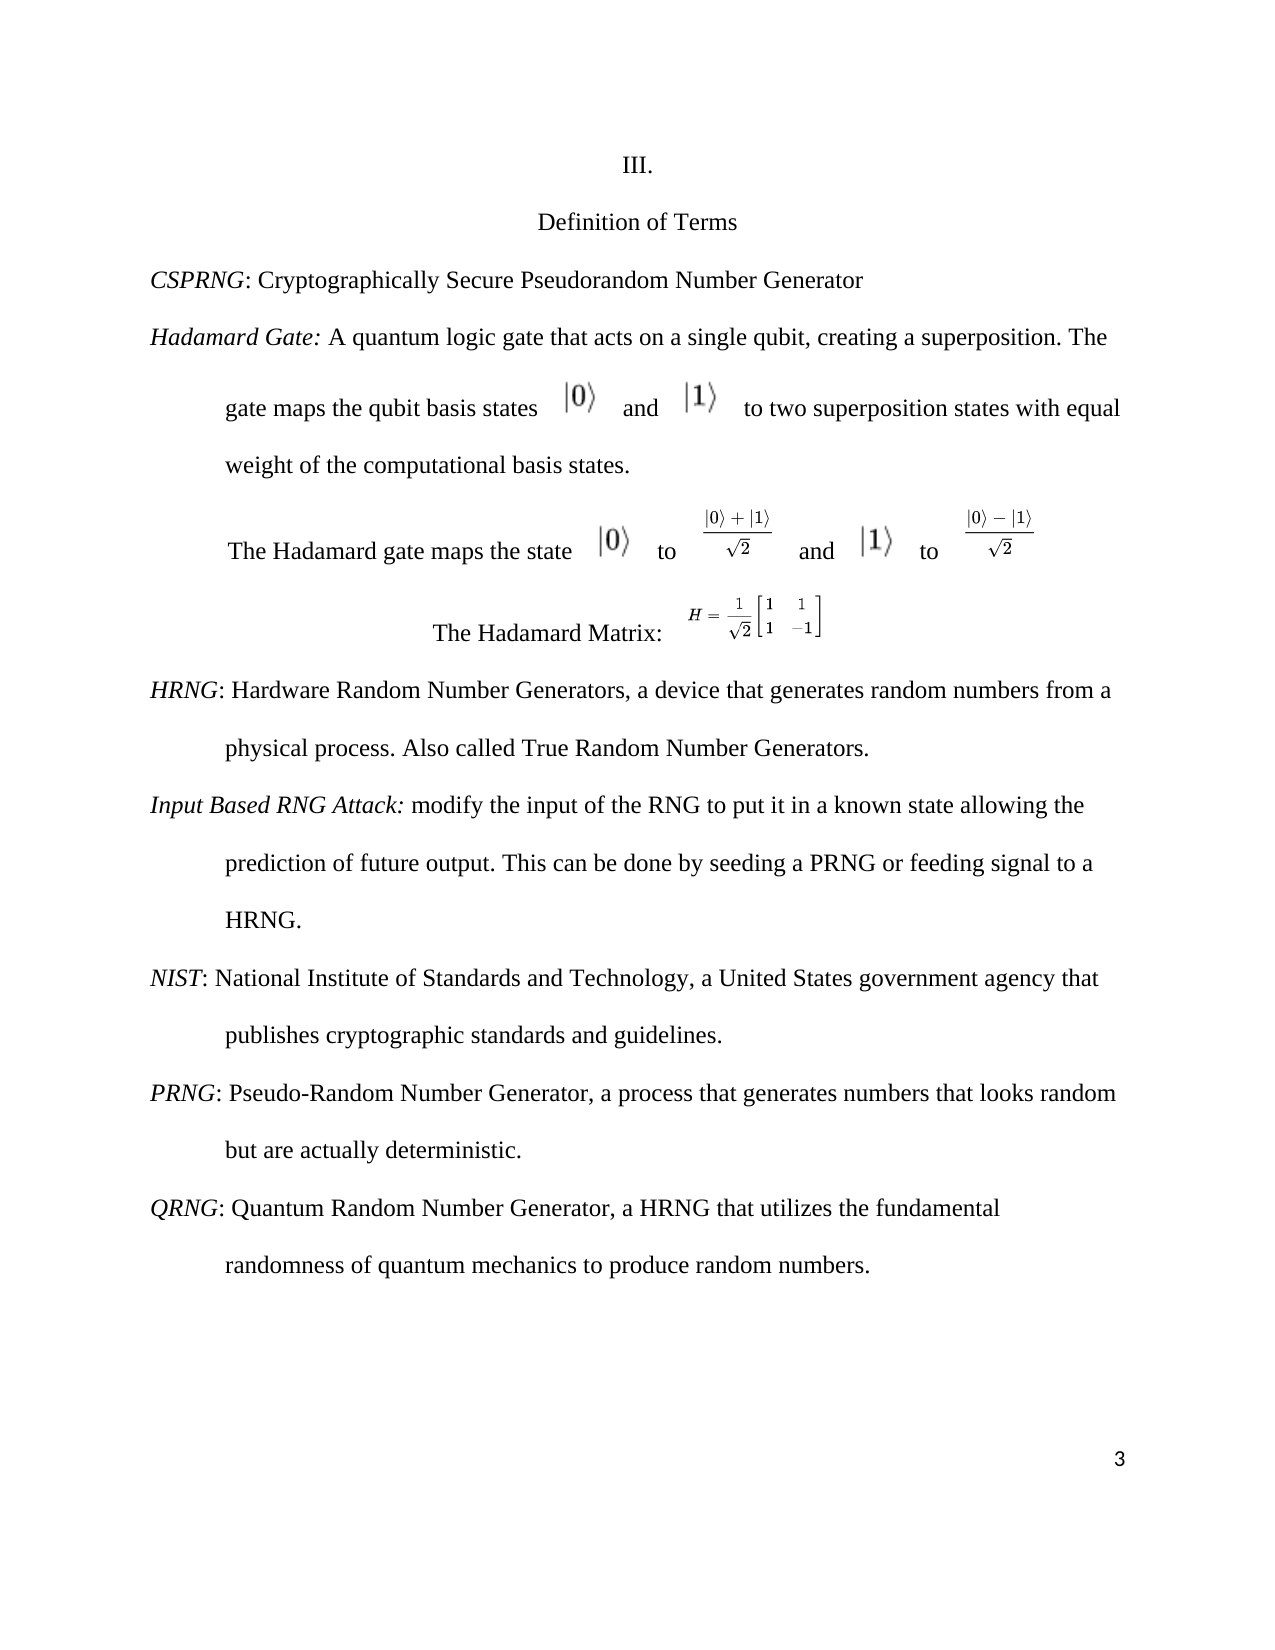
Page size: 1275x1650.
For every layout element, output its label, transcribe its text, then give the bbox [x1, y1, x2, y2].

text Definition of Terms [150, 207, 1125, 236]
text III. [150, 150, 1125, 179]
text The Hadamard gate maps the state to and to [150, 508, 1125, 565]
text Input Based RNG Attack: modify the input of the RNG to put it in a known state allowing the prediction of future output. This can be done by seeding a PRNG or feeding signal to a HRNG. [150, 790, 1125, 934]
text Hadamard Gate: A quantum logic gate that acts on a single qubit, creating a superposition. The gate maps the qubit basis states and to two superposition states with equal weight of the computational basis states. [150, 322, 1125, 479]
text PRNG: Pseudo-Random Number Generator, a process that generates numbers that looks random but are actually deterministic. [150, 1078, 1125, 1164]
text The Hadamard Matrix: [150, 594, 1125, 646]
text QRNG: Quantum Random Number Generator, a HRNG that utilizes the fundamental randomness of quantum mechanics to produce random numbers. [150, 1193, 1125, 1279]
text CSPRNG: Cryptographically Secure Pseudorandom Number Generator [150, 265, 1125, 294]
text NIST: National Institute of Standards and Technology, a United States government agency that publishes cryptographic standards and guidelines. [150, 963, 1125, 1049]
text HRNG: Hardware Random Number Generators, a device that generates random numbers from a physical process. Also called True Random Number Generators. [150, 675, 1125, 761]
